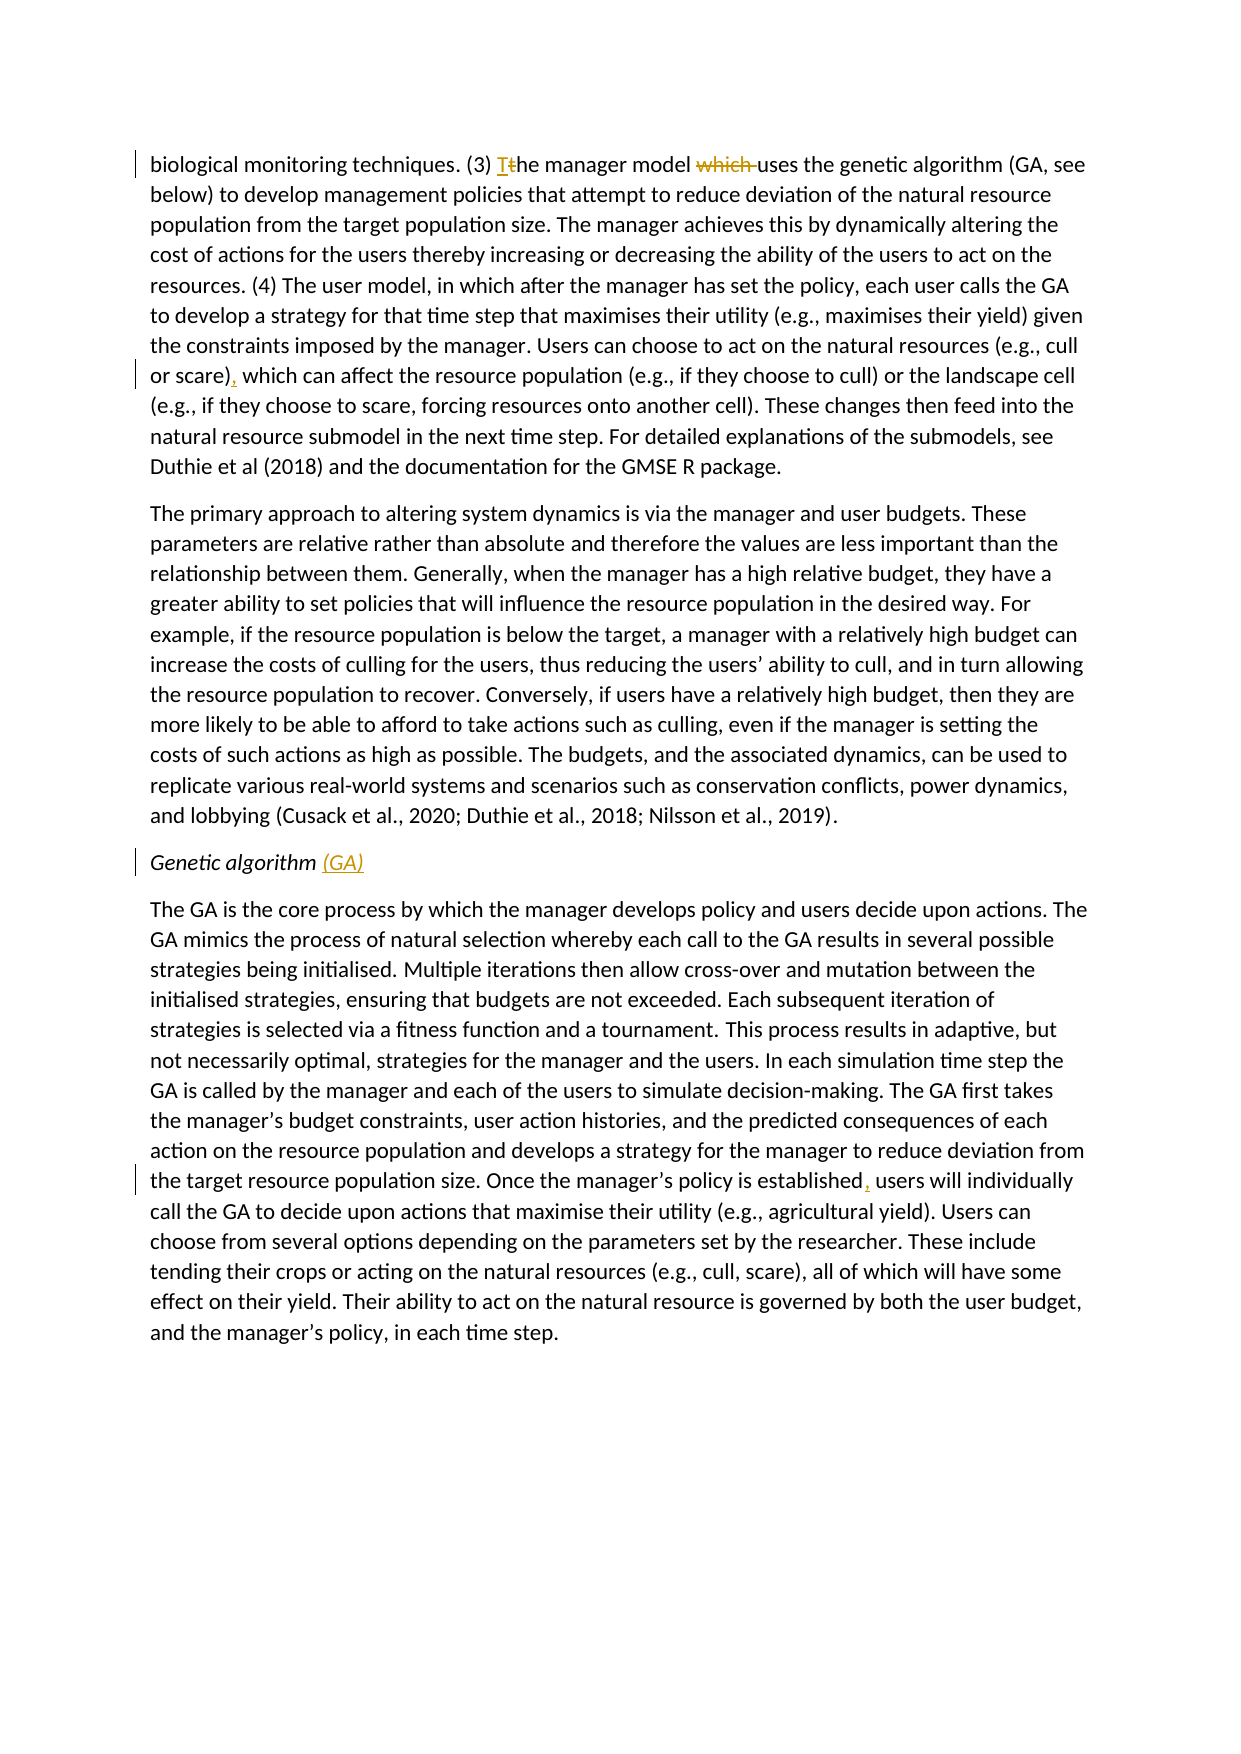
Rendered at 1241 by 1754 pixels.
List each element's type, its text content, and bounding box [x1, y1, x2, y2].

text The primary approach to altering system dynamics is via the manager and user budgets. These parameters are relative rather than absolute and therefore the values are less important than the relationship between them. Generally, when the manager has a high relative budget, they have a greater ability to set policies that will influence the resource population in the desired way. For example, if the resource population is below the target, a manager with a relatively high budget can increase the costs of culling for the users, thus reducing the users’ ability to cull, and in turn allowing the resource population to recover. Conversely, if users have a relatively high budget, then they are more likely to be able to afford to take actions such as culling, even if the manager is setting the costs of such actions as high as possible. The budgets, and the associated dynamics, can be used to replicate various real-world systems and scenarios such as conservation conflicts, power dynamics, and lobbying (Cusack et al., 2020; Duthie et al., 2018; Nilsson et al., 2019). [150, 499, 1090, 829]
text Genetic algorithm [150, 848, 1090, 876]
text The GA is the core process by which the manager develops policy and users decide upon actions. The GA mimics the process of natural selection whereby each call to the GA results in several possible strategies being initialised. Multiple iterations then allow cross-over and mutation between the initialised strategies, ensuring that budgets are not exceeded. Each subsequent iteration of strategies is selected via a fitness function and a tournament. This process results in adaptive, but not necessarily optimal, strategies for the manager and the users. In each simulation time step the GA is called by the manager and each of the users to simulate decision-making. The GA first takes the manager’s budget constraints, user action histories, and the predicted consequences of each action on the resource population and develops a strategy for the manager to reduce deviation from the target resource population size. Once the manager’s policy is established users will individually call the GA to decide upon actions that maximise their utility (e.g., agricultural yield). Users can choose from several options depending on the parameters set by the researcher. These include tending their crops or acting on the natural resources (e.g., cull, scare), all of which will have some effect on their yield. Their ability to act on the natural resource is governed by both the user budget, and the manager’s policy, in each time step. [150, 895, 1090, 1346]
